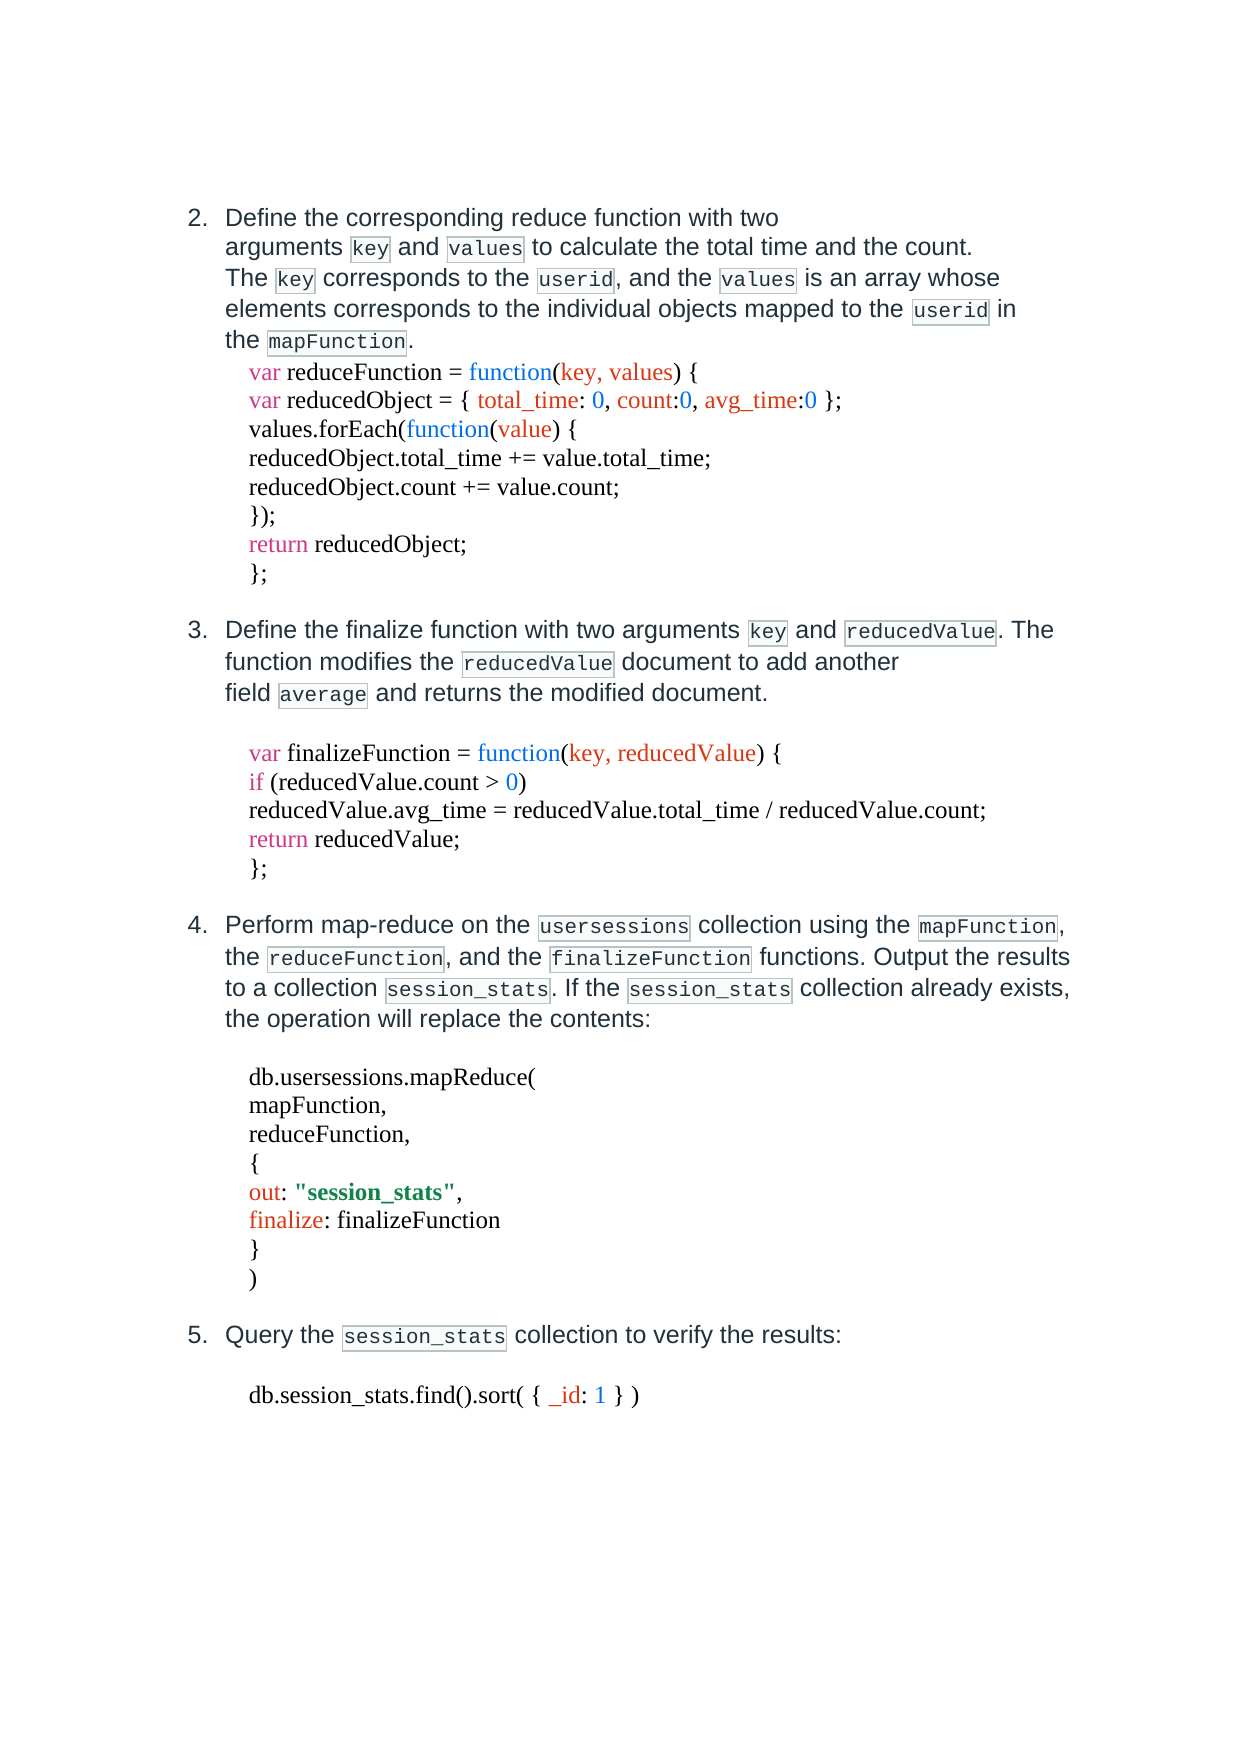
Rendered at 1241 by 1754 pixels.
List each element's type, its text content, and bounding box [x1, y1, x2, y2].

table_cell var reducedObject = { total_time: 0, count:0, avg_time:0 }; [224, 386, 1240, 414]
table_cell if (reducedValue.count > 0) [224, 767, 1240, 796]
table_header db.session_stats.find().sort( { _id: 1 } ) [224, 1381, 785, 1409]
table_cell return reducedObject; [224, 529, 1240, 558]
table_cell values.forEach(function(value) { [224, 414, 1240, 443]
table_cell }); [224, 501, 1240, 529]
table_cell return reducedValue; [224, 824, 1240, 853]
table_cell finalize: finalizeFunction [224, 1206, 1240, 1234]
table_cell ) [224, 1263, 1240, 1292]
table_cell } [224, 1234, 1240, 1263]
table_cell reducedObject.total_time += value.total_time; [224, 443, 1240, 472]
table_header var reduceFunction = function(key, values) { [224, 357, 1240, 386]
table_cell out: "session_stats", [224, 1177, 1240, 1206]
table_cell reducedObject.count += value.count; [224, 472, 1240, 501]
table_cell reduceFunction, [224, 1119, 1240, 1148]
table_cell }; [224, 558, 1240, 587]
table_cell }; [224, 853, 1240, 882]
table_header db.usersessions.mapReduce( [224, 1062, 1240, 1091]
list Query the session_stats collection to verify the results: [187, 1321, 1090, 1352]
table_cell mapFunction, [224, 1091, 1240, 1119]
list Define the corresponding reduce function with two arguments key and values to calculate the total time and the count. The key corresponds to the userid, and the values is an array whose elements corresponds to the individual objects mapped to the userid in the mapFunction. [187, 203, 1090, 357]
list Perform map-reduce on the usersessions collection using the mapFunction, the reduceFunction, and the finalizeFunction functions. Output the results to a collection session_stats. If the session_stats collection already exists, the operation will replace the contents: [187, 911, 1090, 1033]
table_cell reducedValue.avg_time = reducedValue.total_time / reducedValue.count; [224, 796, 1240, 824]
table_cell { [224, 1148, 1240, 1177]
table_header var finalizeFunction = function(key, reducedValue) { [224, 738, 1240, 767]
list Define the finalize function with two arguments key and reducedValue. The function modifies the reducedValue document to add another field average and returns the modified document. [187, 616, 1090, 709]
